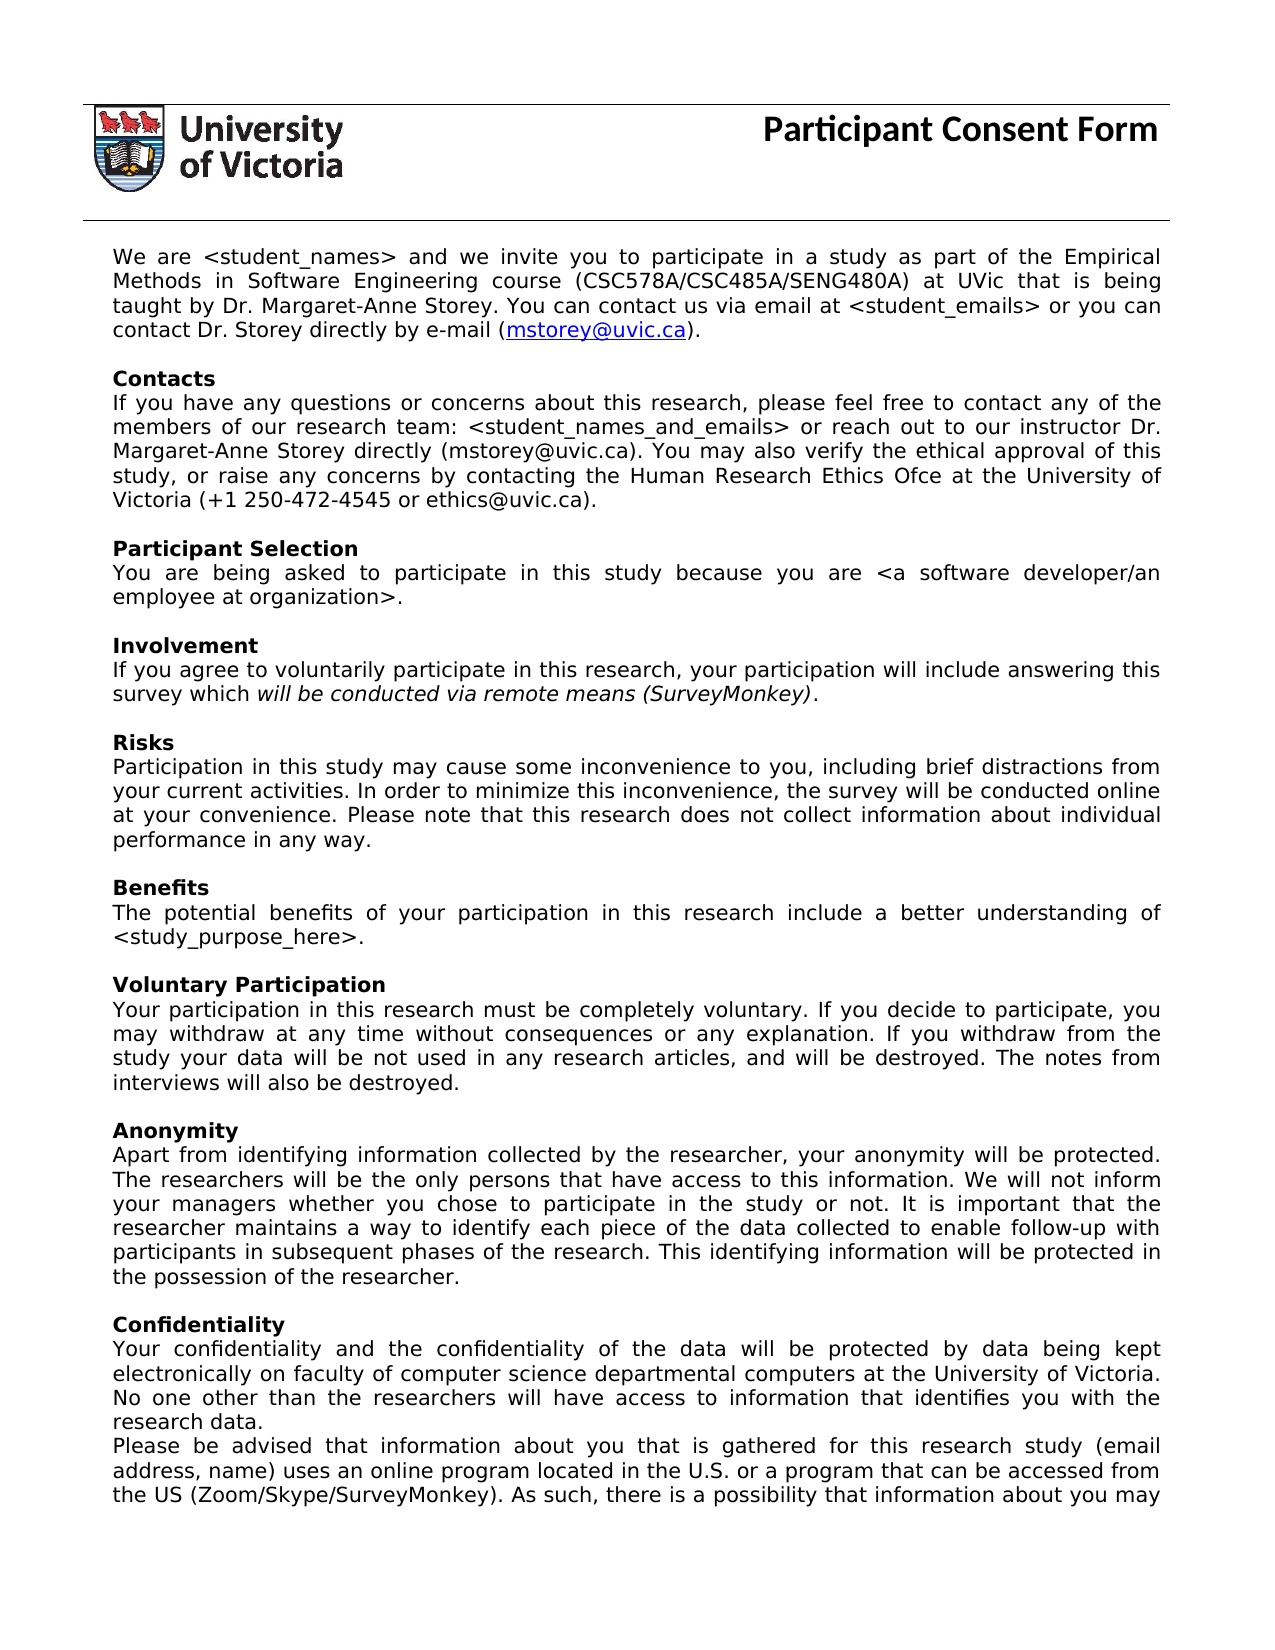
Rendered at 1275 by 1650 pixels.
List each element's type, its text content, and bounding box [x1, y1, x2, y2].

table_header Participant Consent Form [579, 105, 1170, 220]
text Involvement [112, 634, 1162, 658]
text Anonymity [112, 1119, 1162, 1143]
text If you have any questions or concerns about this research, please feel free to contact any of the members of our research team: <student_names_and_emails> or reach out to our instructor Dr. Margaret-Anne Storey directly (mstorey@uvic.ca). You may also verify the ethical approval of this study, or raise any concerns by contacting the Human Research Ethics Ofce at the University of Victoria (+1 250-472-4545 or ethics@uvic.ca). [112, 391, 1162, 512]
text The potential benefits of your participation in this research include a better understanding of <study_purpose_here>. [112, 901, 1162, 949]
text Your participation in this research must be completely voluntary. If you decide to participate, you may withdraw at any time without consequences or any explanation. If you withdraw from the study your data will be not used in any research articles, and will be destroyed. The notes from interviews will also be destroyed. [112, 998, 1162, 1095]
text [112, 1434, 1162, 1507]
text Participant Selection [112, 537, 1162, 561]
text Benefits [112, 876, 1162, 901]
text If you agree to voluntarily participate in this research, your participation will include answering this survey which will be conducted via remote means (SurveyMonkey). [112, 658, 1162, 706]
text Confidentiality [112, 1313, 1162, 1337]
text Your confidentiality and the confidentiality of the data will be protected by data being kept electronically on faculty of computer science departmental computers at the University of Victoria. No one other than the researchers will have access to information that identifies you with the research data. [112, 1337, 1162, 1434]
text Voluntary Participation [112, 973, 1162, 998]
text Risks [112, 731, 1162, 755]
text Participation in this study may cause some inconvenience to you, including brief distractions from your current activities. In order to minimize this inconvenience, the survey will be conducted online at your convenience. Please note that this research does not collect information about individual performance in any way. [112, 755, 1162, 852]
text We are <student_names> and we invite you to participate in a study as part of the Empirical Methods in Software Engineering course (CSC578A/CSC485A/SENG480A) at UVic that is being taught by Dr. Margaret-Anne Storey. You can contact us via email at <student_emails> or you can contact Dr. Storey directly by e-mail (mstorey@uvic.ca). [112, 245, 1162, 342]
table_header [83, 105, 579, 220]
text You are being asked to participate in this study because you are <a software developer/an employee at organization>. [112, 561, 1162, 609]
picture [93, 105, 343, 192]
text Apart from identifying information collected by the researcher, your anonymity will be protected. The researchers will be the only persons that have access to this information. We will not inform your managers whether you chose to participate in the study or not. It is important that the researcher maintains a way to identify each piece of the data collected to enable follow-up with participants in subsequent phases of the research. This identifying information will be protected in the possession of the researcher. [112, 1143, 1162, 1289]
text Contacts [112, 367, 1162, 391]
